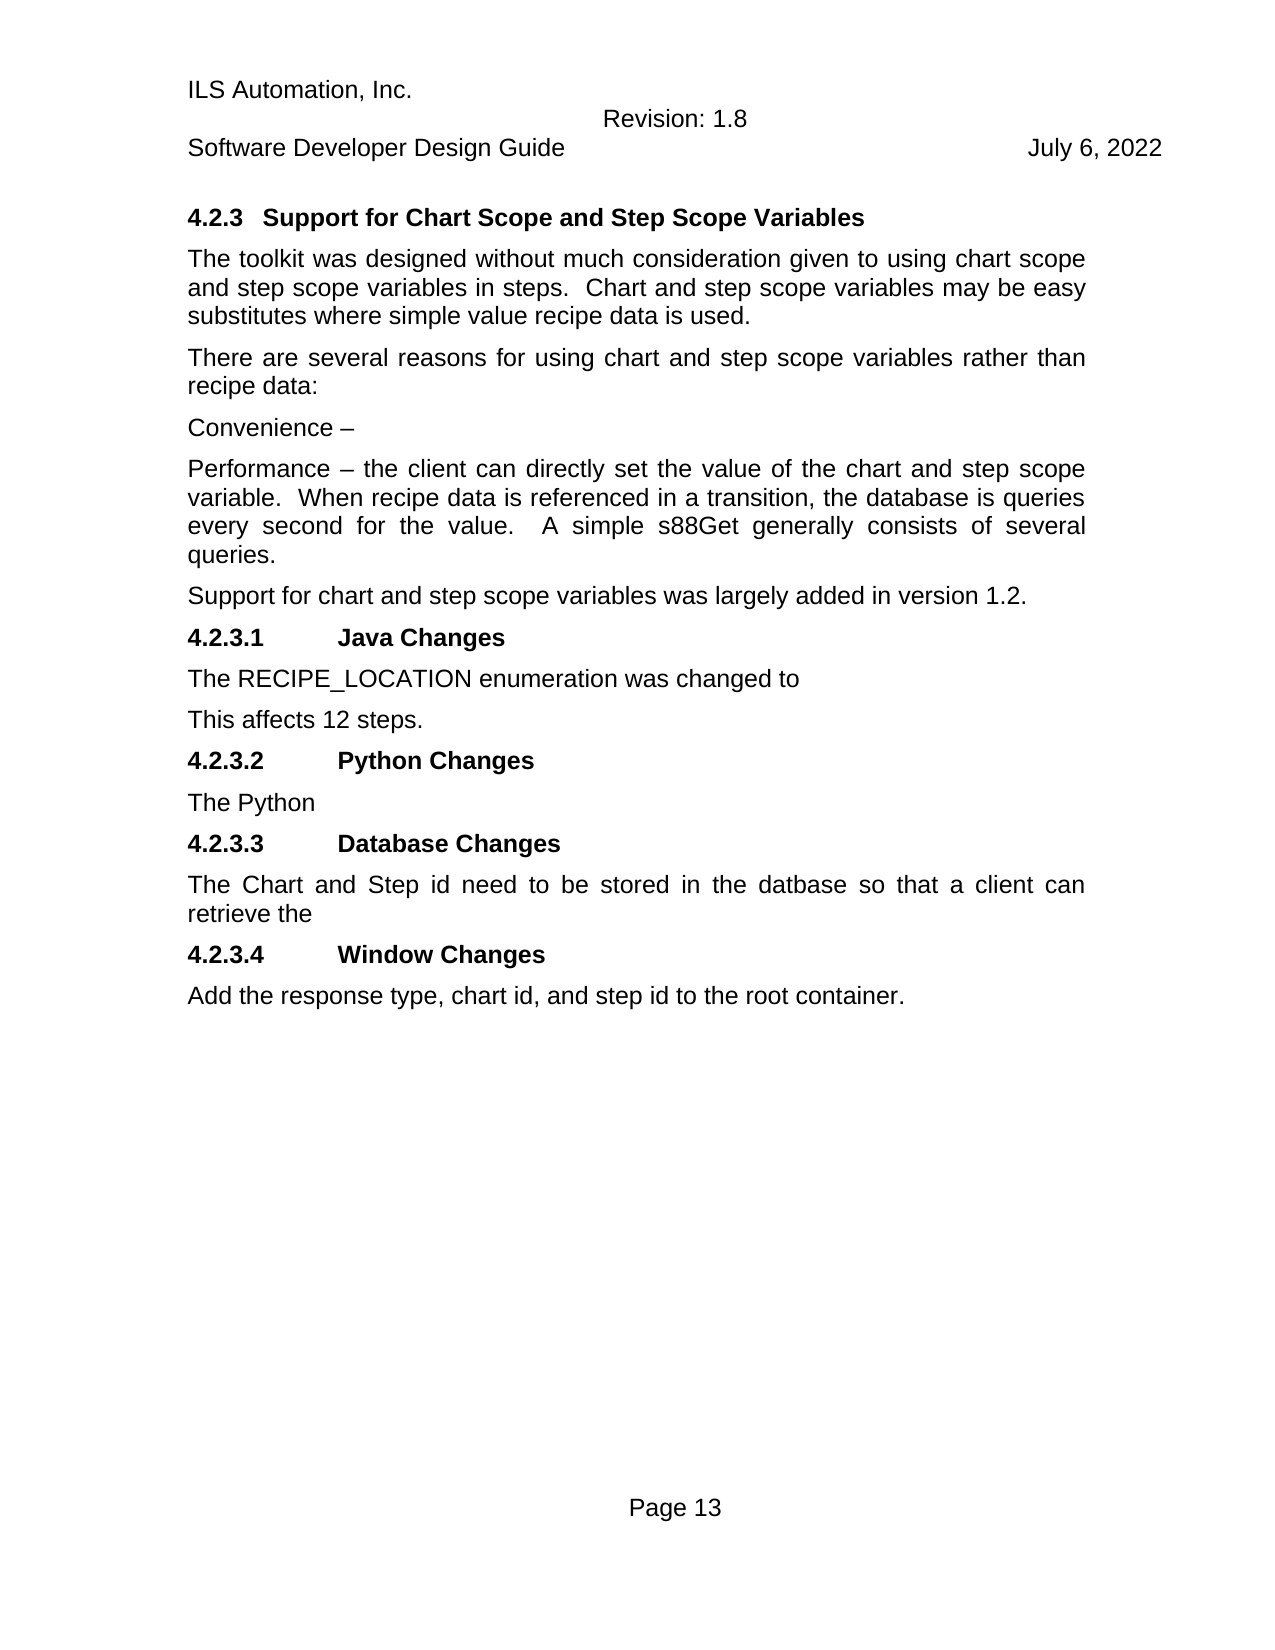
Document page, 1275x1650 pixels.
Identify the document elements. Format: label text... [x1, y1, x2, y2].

text The Python [187, 787, 1087, 816]
subtitle Support for Chart Scope and Step Scope Variables [187, 202, 1087, 231]
subtitle Window Changes [187, 940, 1087, 969]
text Support for chart and step scope variables was largely added in version 1.2. [187, 581, 1087, 610]
text The RECIPE_LOCATION enumeration was changed to [187, 664, 1087, 692]
text The toolkit was designed without much consideration given to using chart scope and step scope variables in steps. Chart and step scope variables may be easy substitutes where simple value recipe data is used. [187, 244, 1087, 330]
subtitle Database Changes [187, 829, 1087, 857]
text The Chart and Step id need to be stored in the datbase so that a client can retrieve the [187, 870, 1087, 927]
text This affects 12 steps. [187, 705, 1087, 734]
text Convenience – [187, 412, 1087, 441]
text Performance – the client can directly set the value of the chart and step scope variable. When recipe data is referenced in a transition, the database is queries every second for the value. A simple s88Get generally consists of several queries. [187, 454, 1087, 569]
text Add the response type, chart id, and step id to the root container. [187, 981, 1087, 1010]
subtitle Python Changes [187, 746, 1087, 775]
text There are several reasons for using chart and step scope variables rather than recipe data: [187, 342, 1087, 400]
subtitle Java Changes [187, 622, 1087, 651]
